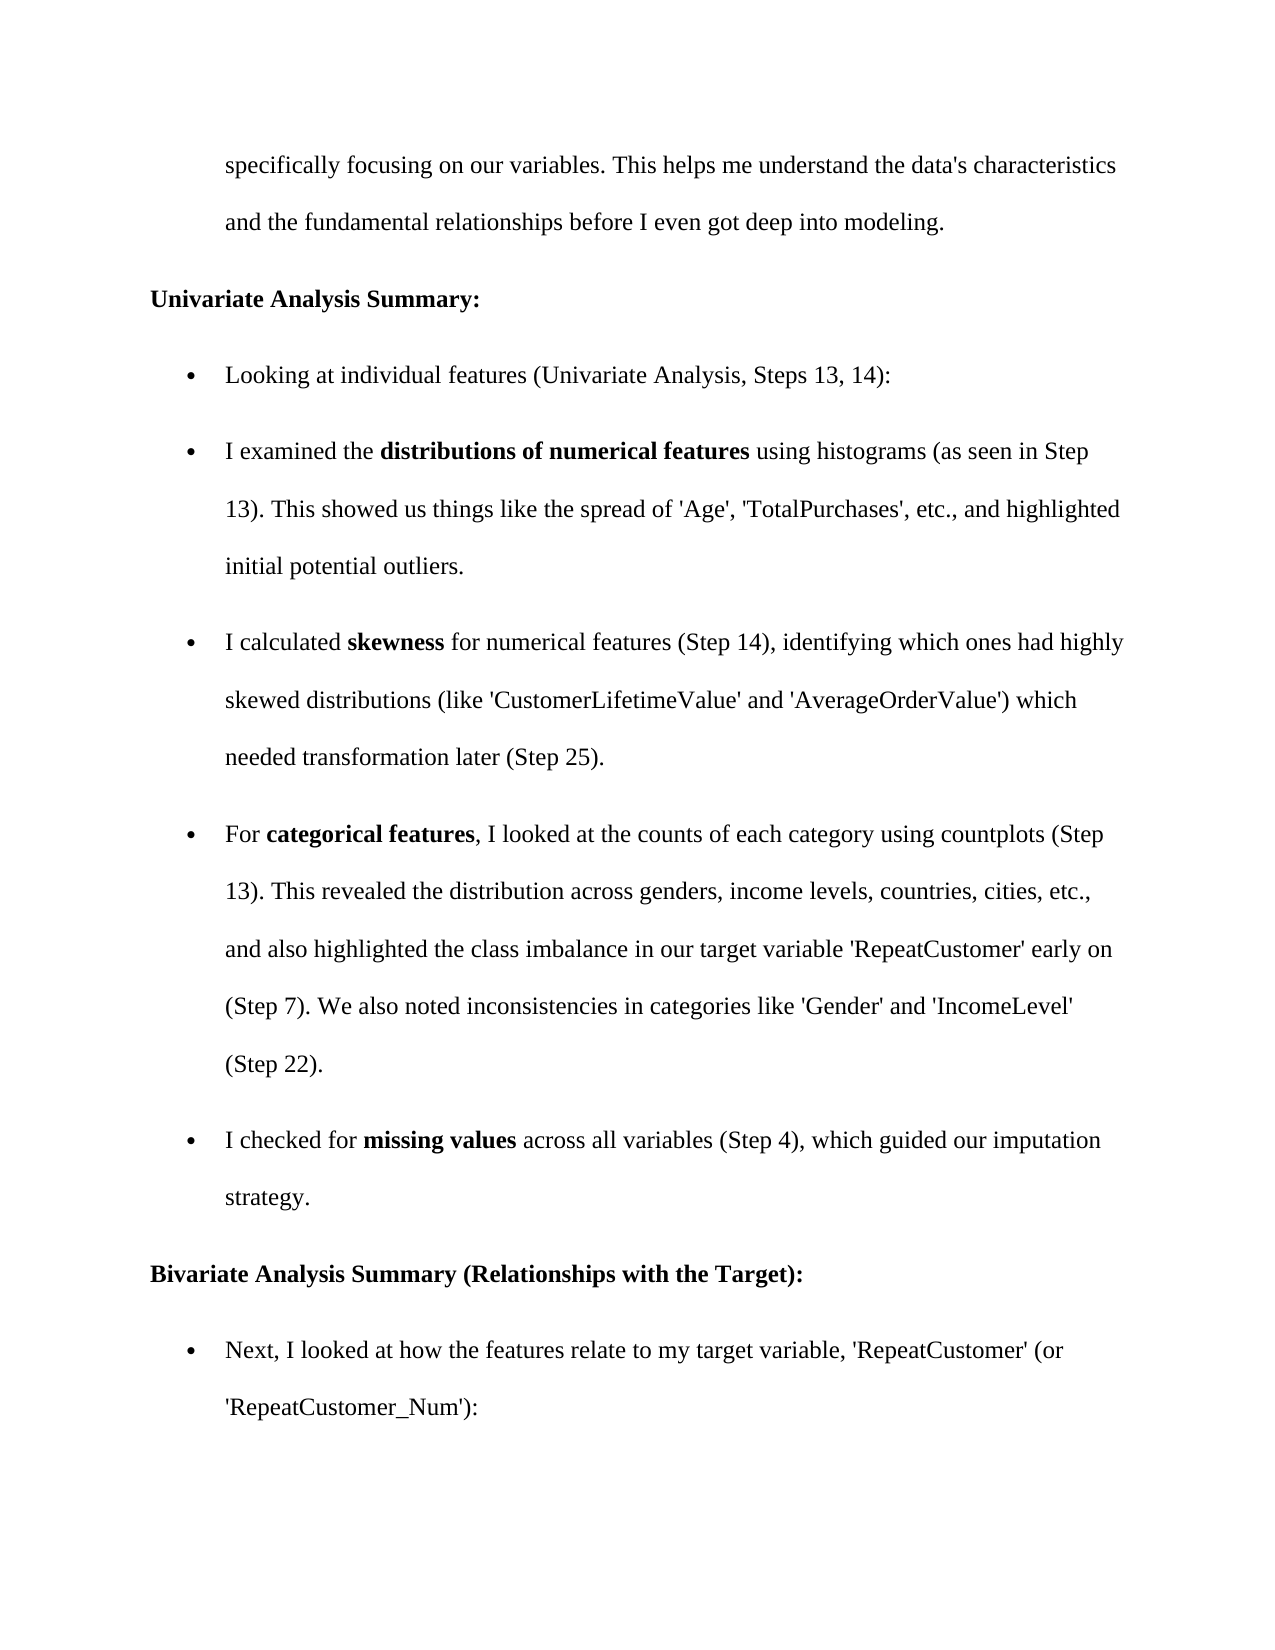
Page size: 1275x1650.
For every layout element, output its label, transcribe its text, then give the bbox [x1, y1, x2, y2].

list I examined the distributions of numerical features using histograms (as seen in Step 13). This showed us things like the spread of 'Age', 'TotalPurchases', etc., and highlighted initial potential outliers. [187, 436, 1125, 580]
text Bivariate Analysis Summary (Relationships with the Target): [150, 1259, 1125, 1287]
list I checked for missing values across all variables (Step 4), which guided our imputation strategy. [187, 1125, 1125, 1211]
list For categorical features, I looked at the counts of each category using countplots (Step 13). This revealed the distribution across genders, income levels, countries, cities, etc., and also highlighted the class imbalance in our target variable 'RepeatCustomer' early on (Step 7). We also noted inconsistencies in categories like 'Gender' and 'IncomeLevel' (Step 22). [187, 819, 1125, 1077]
text Univariate Analysis Summary: [150, 284, 1125, 312]
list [187, 150, 1125, 236]
list Next, I looked at how the features relate to my target variable, 'RepeatCustomer' (or 'RepeatCustomer_Num'): [187, 1335, 1125, 1421]
list I calculated skewness for numerical features (Step 14), identifying which ones had highly skewed distributions (like 'CustomerLifetimeValue' and 'AverageOrderValue') which needed transformation later (Step 25). [187, 627, 1125, 771]
list Looking at individual features (Univariate Analysis, Steps 13, 14): [187, 360, 1125, 389]
